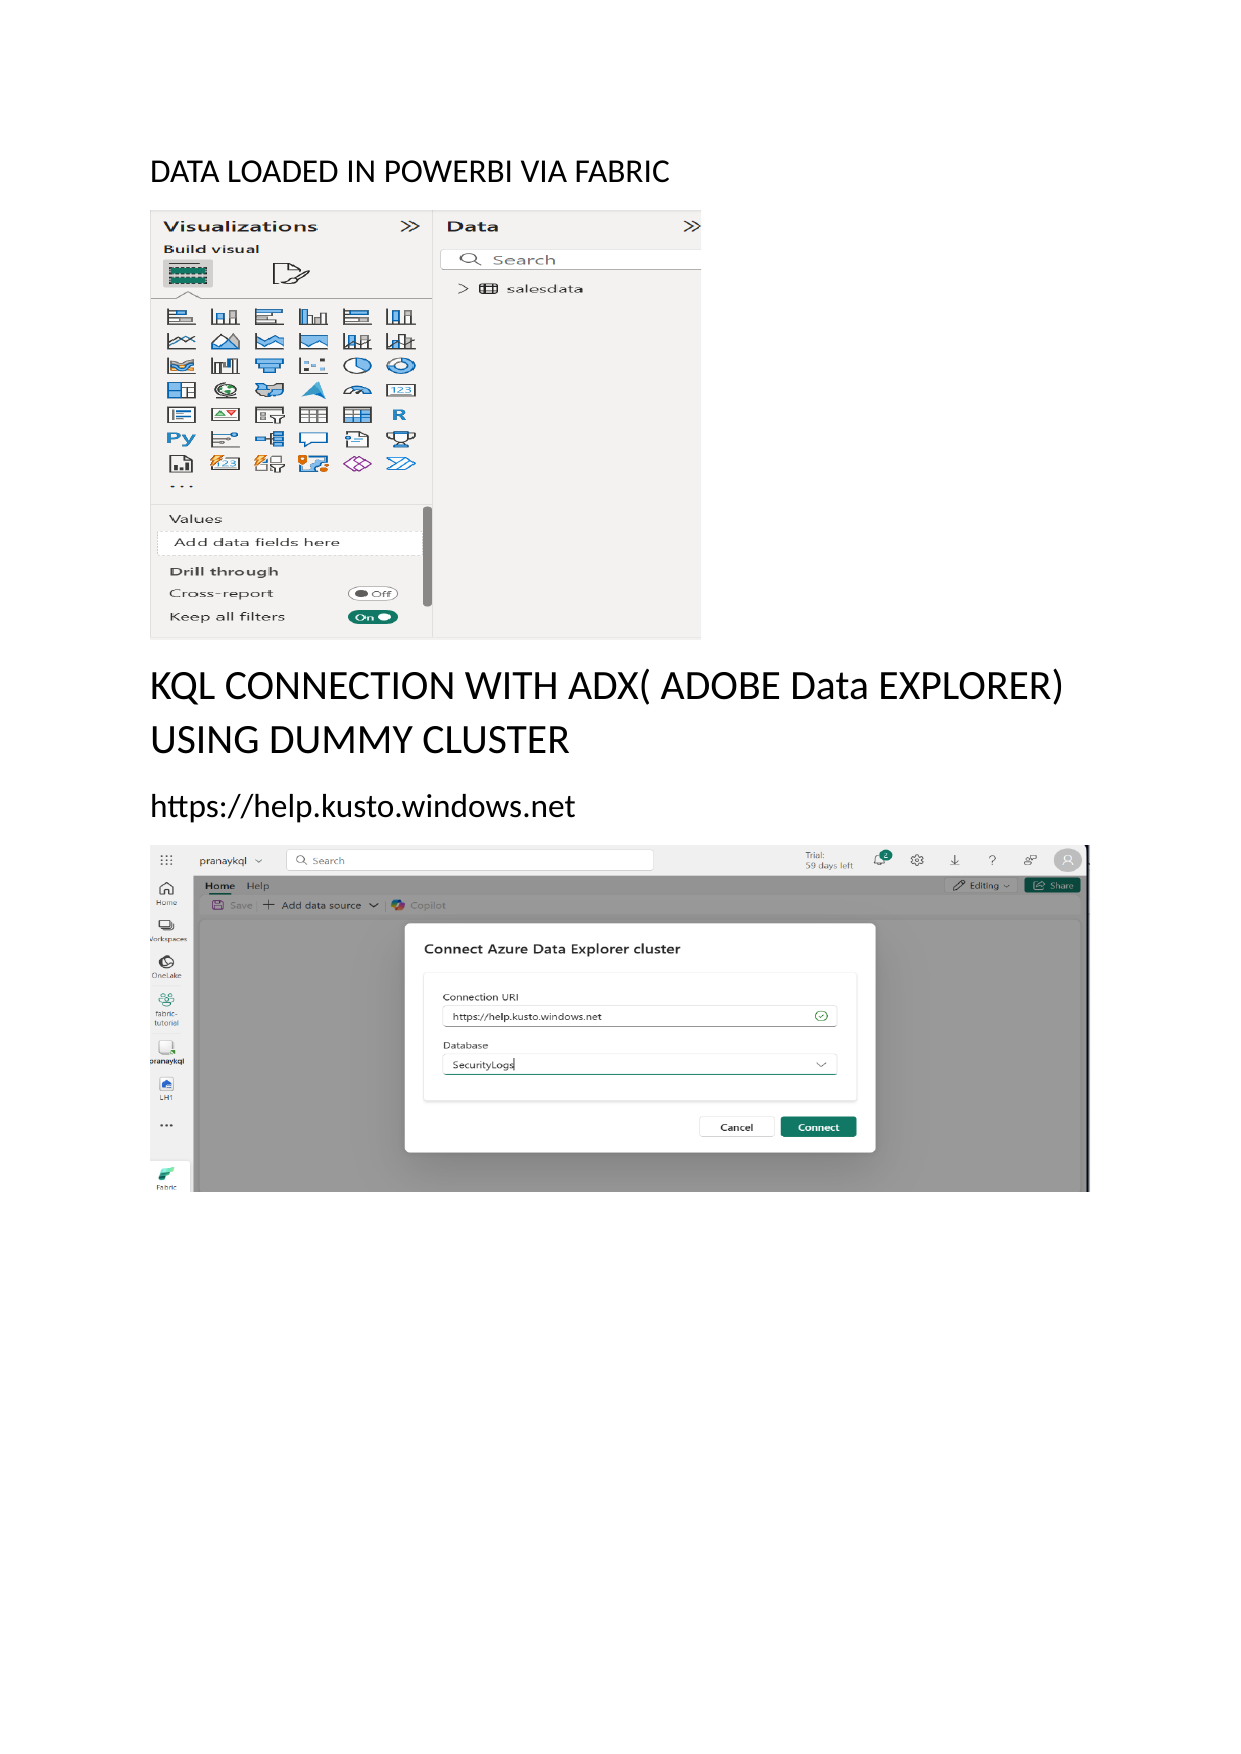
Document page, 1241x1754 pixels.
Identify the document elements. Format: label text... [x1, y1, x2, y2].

text KQL CONNECTION WITH ADX( ADOBE Data EXPLORER) USING DUMMY CLUSTER [150, 659, 1090, 764]
picture [150, 210, 702, 640]
picture [150, 845, 1091, 1192]
text https://help.kusto.windows.net [150, 785, 1090, 826]
text DATA LOADED IN POWERBI VIA FABRIC [150, 150, 1090, 191]
